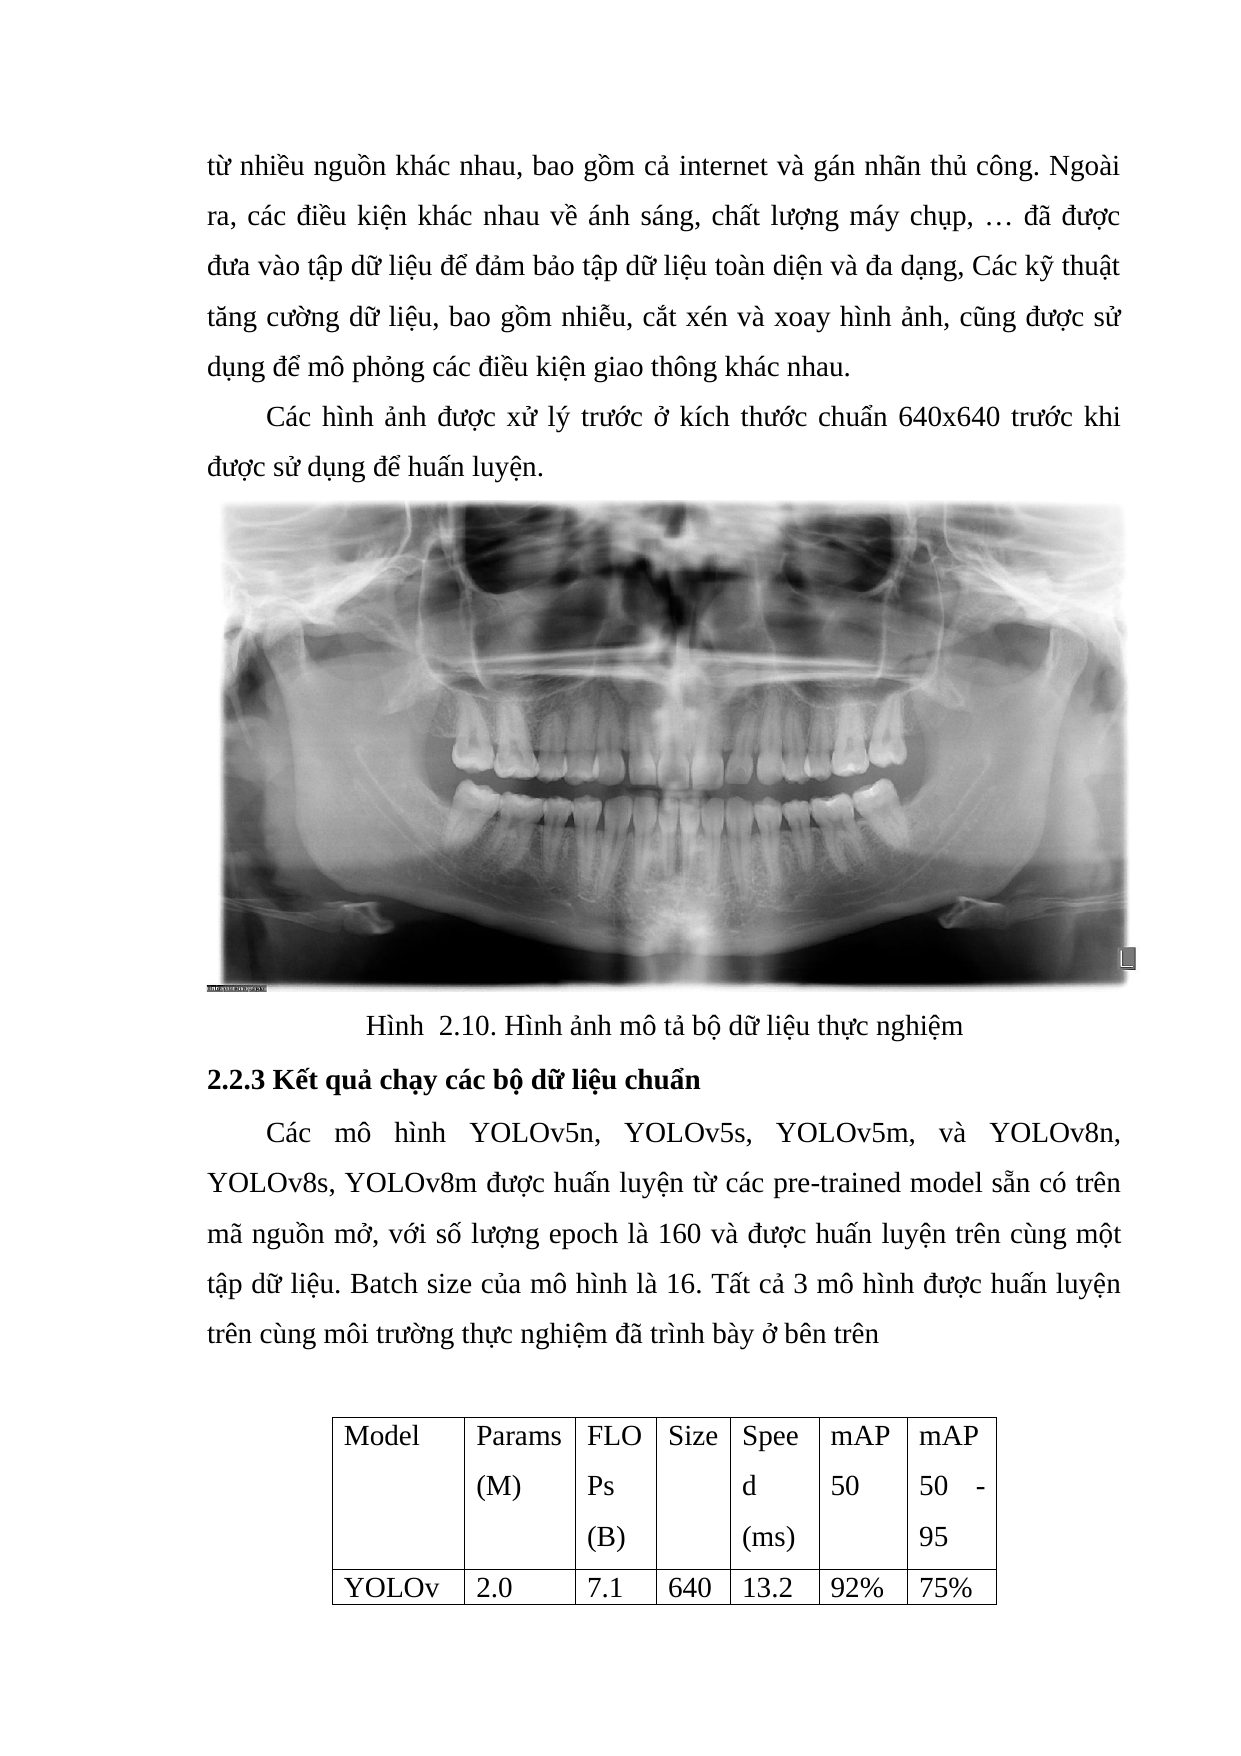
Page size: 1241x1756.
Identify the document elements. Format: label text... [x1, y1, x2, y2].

table_cell YOLOv5n [333, 1570, 464, 1603]
table_cell 7.1 [576, 1570, 656, 1603]
table_header Size [657, 1418, 730, 1569]
list Kết quả chạy các bộ dữ liệu chuẩn [207, 1062, 1122, 1095]
table_cell 75% [908, 1570, 996, 1603]
table_header Speed (ms) [731, 1418, 819, 1569]
picture [206, 500, 1153, 992]
table_cell 92% [820, 1570, 907, 1603]
table_header mAP 50 [820, 1418, 907, 1569]
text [207, 148, 1122, 382]
text Các hình ảnh được xử lý trước ở kích thước chuẩn 640x640 trước khi được sử dụng để huấn luyện. [207, 399, 1122, 483]
table_cell 2.0 [465, 1570, 575, 1603]
table_header mAP 50 - 95 [908, 1418, 996, 1569]
text Các mô hình YOLOv5n, YOLOv5s, YOLOv5m, và YOLOv8n, YOLOv8s, YOLOv8m được huấn luyện từ các pre-trained model sẵn có trên mã nguồn mở, với số lượng epoch là 160 và được huấn luyện trên cùng một tập dữ liệu. Batch size của mô hình là 16. Tất cả 3 mô hình được huấn luyện trên cùng môi trường thực nghiệm đã trình bày ở bên trên [207, 1115, 1122, 1350]
table_header Params (M) [465, 1418, 575, 1569]
table_header FLOPs (B) [576, 1418, 656, 1569]
table_cell 13.2 [731, 1570, 819, 1603]
table_header Model [333, 1418, 464, 1569]
table_cell 640 [657, 1570, 730, 1603]
